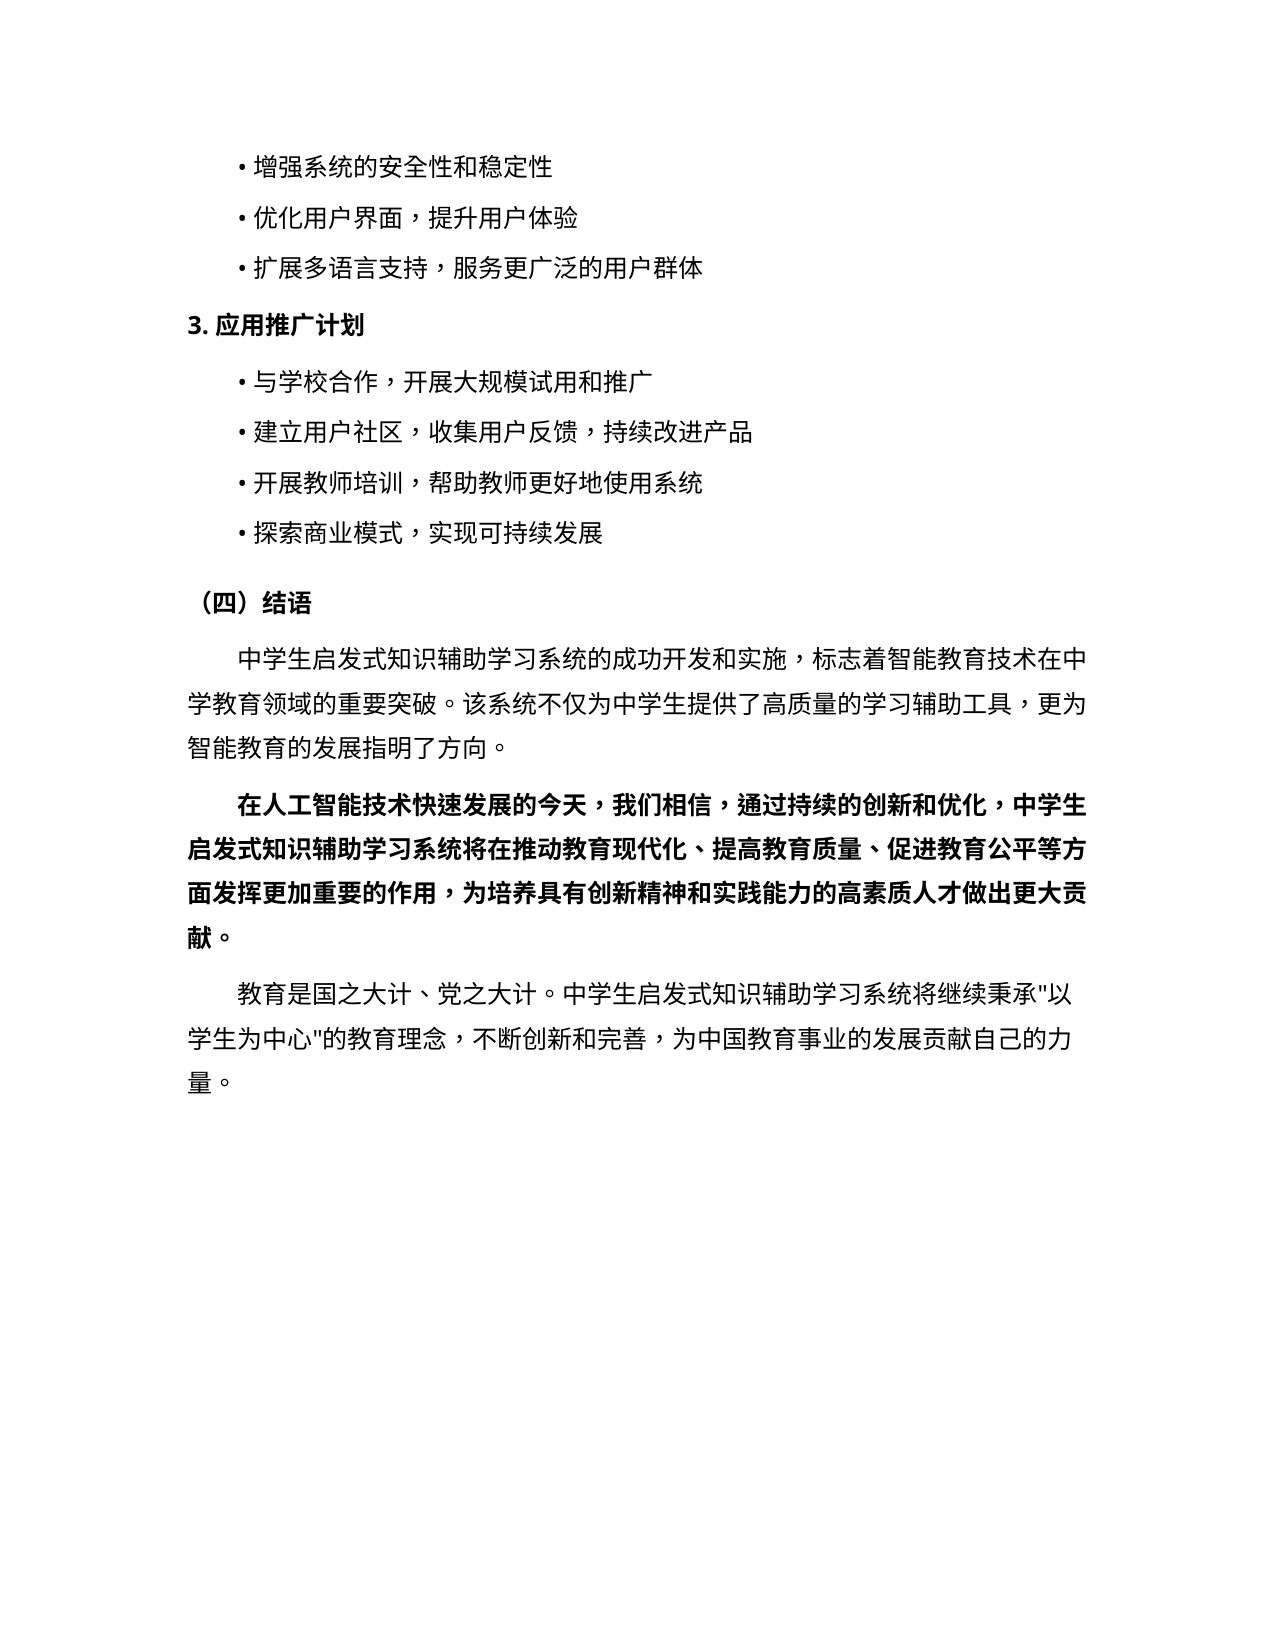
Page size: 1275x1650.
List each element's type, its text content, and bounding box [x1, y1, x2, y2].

text • 增强系统的安全性和稳定性 [237, 150, 1087, 184]
text 在人工智能技术快速发展的今天，我们相信，通过持续的创新和优化，中学生启发式知识辅助学习系统将在推动教育现代化、提高教育质量、促进教育公平等方面发挥更加重要的作用，为培养具有创新精神和实践能力的高素质人才做出更大贡献。 [187, 787, 1087, 954]
text • 与学校合作，开展大规模试用和推广 [237, 364, 1087, 399]
text • 扩展多语言支持，服务更广泛的用户群体 [237, 251, 1087, 285]
text （四）结语 [187, 585, 1087, 619]
text 中学生启发式知识辅助学习系统的成功开发和实施，标志着智能教育技术在中学教育领域的重要突破。该系统不仅为中学生提供了高质量的学习辅助工具，更为智能教育的发展指明了方向。 [187, 642, 1087, 765]
text • 探索商业模式，实现可持续发展 [237, 516, 1087, 550]
text • 开展教师培训，帮助教师更好地使用系统 [237, 466, 1087, 500]
text • 建立用户社区，收集用户反馈，持续改进产品 [237, 415, 1087, 449]
text • 优化用户界面，提升用户体验 [237, 201, 1087, 234]
text 3. 应用推广计划 [187, 308, 1087, 342]
text 教育是国之大计、党之大计。中学生启发式知识辅助学习系统将继续秉承"以学生为中心"的教育理念，不断创新和完善，为中国教育事业的发展贡献自己的力量。 [187, 977, 1087, 1100]
